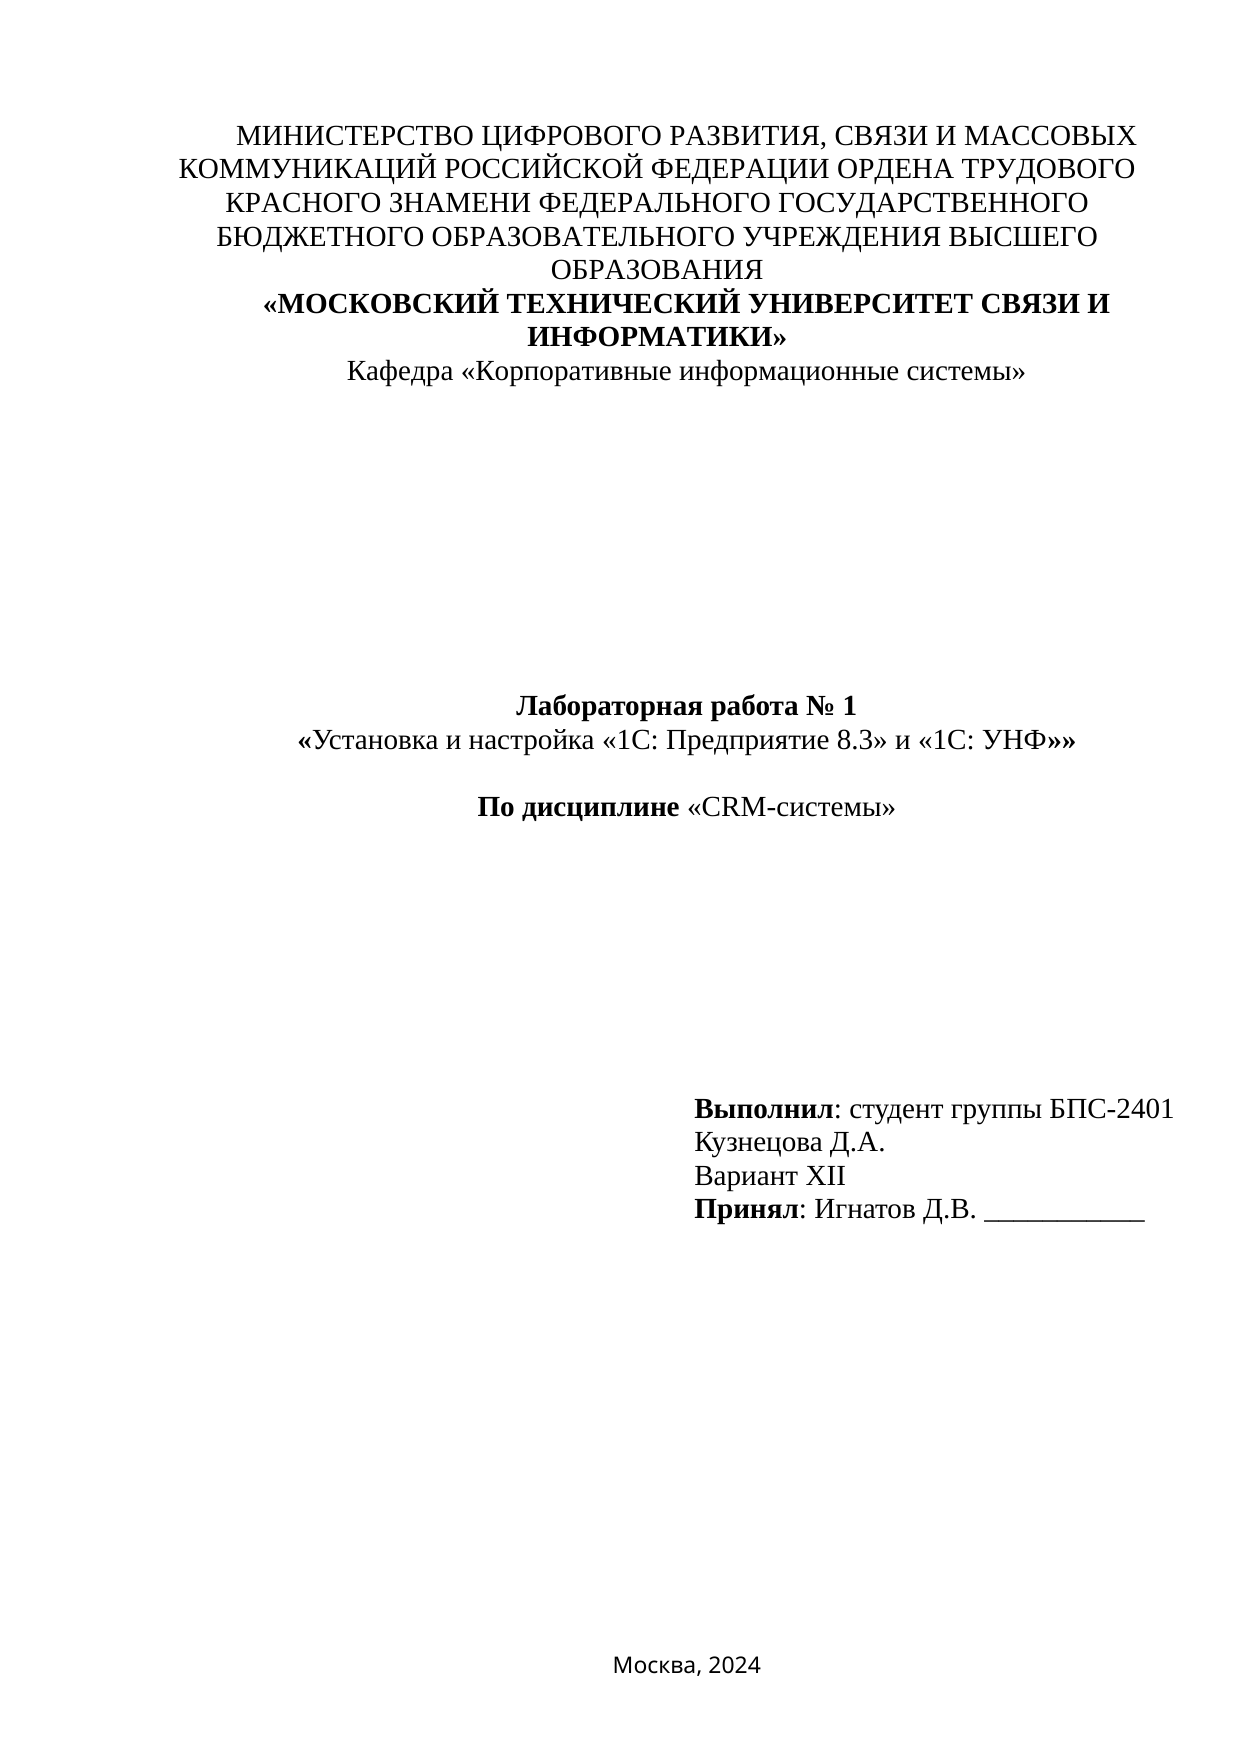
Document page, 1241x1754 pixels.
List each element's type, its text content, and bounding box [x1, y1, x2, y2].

text «МОСКОВСКИЙ ТЕХНИЧЕСКИЙ УНИВЕРСИТЕТ СВЯЗИ И ИНФОРМАТИКИ» [133, 286, 1181, 353]
text Вариант XII [694, 1158, 1181, 1191]
text Кафедра «Корпоративные информационные системы» [133, 353, 1181, 386]
text Лабораторная работа № 1 [133, 688, 1181, 722]
text Кузнецова Д.А. [694, 1124, 1181, 1158]
text Принял: Игнатов Д.В. ___________ [694, 1191, 1181, 1225]
text Выполнил: студент группы БПС-2401 [694, 1091, 1181, 1124]
text МИНИСТЕРСТВО ЦИФРОВОГО РАЗВИТИЯ, СВЯЗИ И МАССОВЫХ КОММУНИКАЦИЙ РОССИЙСКОЙ ФЕДЕРАЦИИ ОРДЕНА ТРУДОВОГО КРАСНОГО ЗНАМЕНИ ФЕДЕРАЛЬНОГО ГОСУДАРСТВЕННОГО БЮДЖЕТНОГО ОБРАЗОВАТЕЛЬНОГО УЧРЕЖДЕНИЯ ВЫСШЕГО ОБРАЗОВАНИЯ [133, 118, 1181, 286]
text «Установка и настройка «1С: Предприятие 8.3» и «1С: УНФ»» [133, 722, 1181, 755]
text По дисциплине «CRM-системы» [133, 789, 1181, 822]
